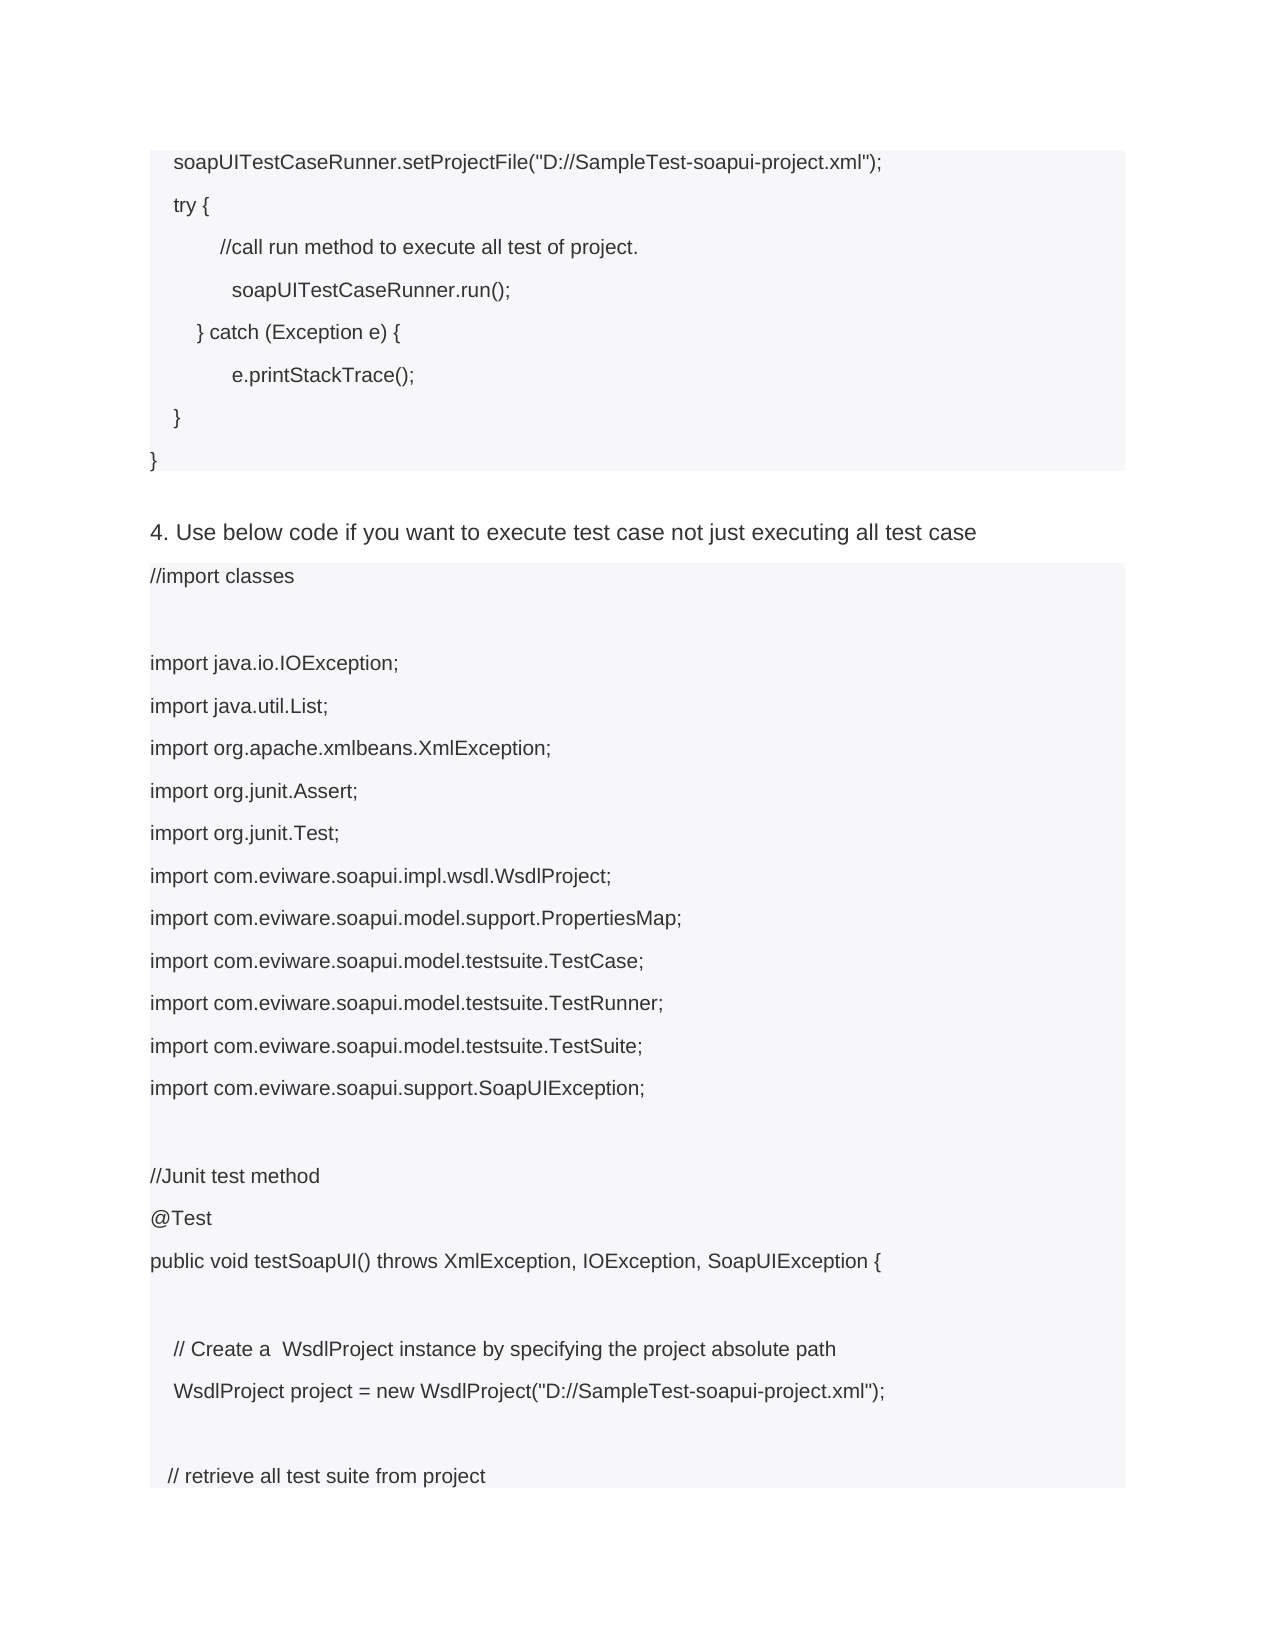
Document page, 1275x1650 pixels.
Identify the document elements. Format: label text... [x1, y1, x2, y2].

text import com.eviware.soapui.model.testsuite.TestRunner; [150, 991, 1125, 1015]
text 4. Use below code if you want to execute test case not just executing all test case [150, 490, 1125, 545]
text soapUITestCaseRunner.run(); [150, 277, 1125, 301]
text import com.eviware.soapui.support.SoapUIException; [150, 1076, 1125, 1100]
text import java.io.IOException; [150, 651, 1125, 675]
text } [150, 447, 1125, 471]
text try { [150, 192, 1125, 216]
text import com.eviware.soapui.impl.wsdl.WsdlProject; [150, 864, 1125, 888]
text import java.util.List; [150, 694, 1125, 718]
text @Test [150, 1206, 1125, 1230]
text public void testSoapUI() throws XmlException, IOException, SoapUIException { [150, 1249, 1125, 1273]
text //call run method to execute all test of project. [150, 235, 1125, 259]
text //import classes [150, 563, 1125, 587]
text } catch (Exception e) { [150, 320, 1125, 344]
text soapUITestCaseRunner.setProjectFile("D://SampleTest-soapui-project.xml"); [150, 150, 1125, 174]
text // retrieve all test suite from project [150, 1464, 1125, 1488]
text WsdlProject project = new WsdlProject("D://SampleTest-soapui-project.xml"); [150, 1379, 1125, 1403]
text } [150, 405, 1125, 429]
text import org.junit.Test; [150, 821, 1125, 845]
text import com.eviware.soapui.model.testsuite.TestCase; [150, 949, 1125, 973]
text //Junit test method [150, 1164, 1125, 1188]
text import com.eviware.soapui.model.support.PropertiesMap; [150, 906, 1125, 930]
text import com.eviware.soapui.model.testsuite.TestSuite; [150, 1034, 1125, 1058]
text e.printStackTrace(); [150, 362, 1125, 386]
text import org.apache.xmlbeans.XmlException; [150, 736, 1125, 760]
text import org.junit.Assert; [150, 779, 1125, 803]
text // Create a WsdlProject instance by specifying the project absolute path [150, 1336, 1125, 1360]
